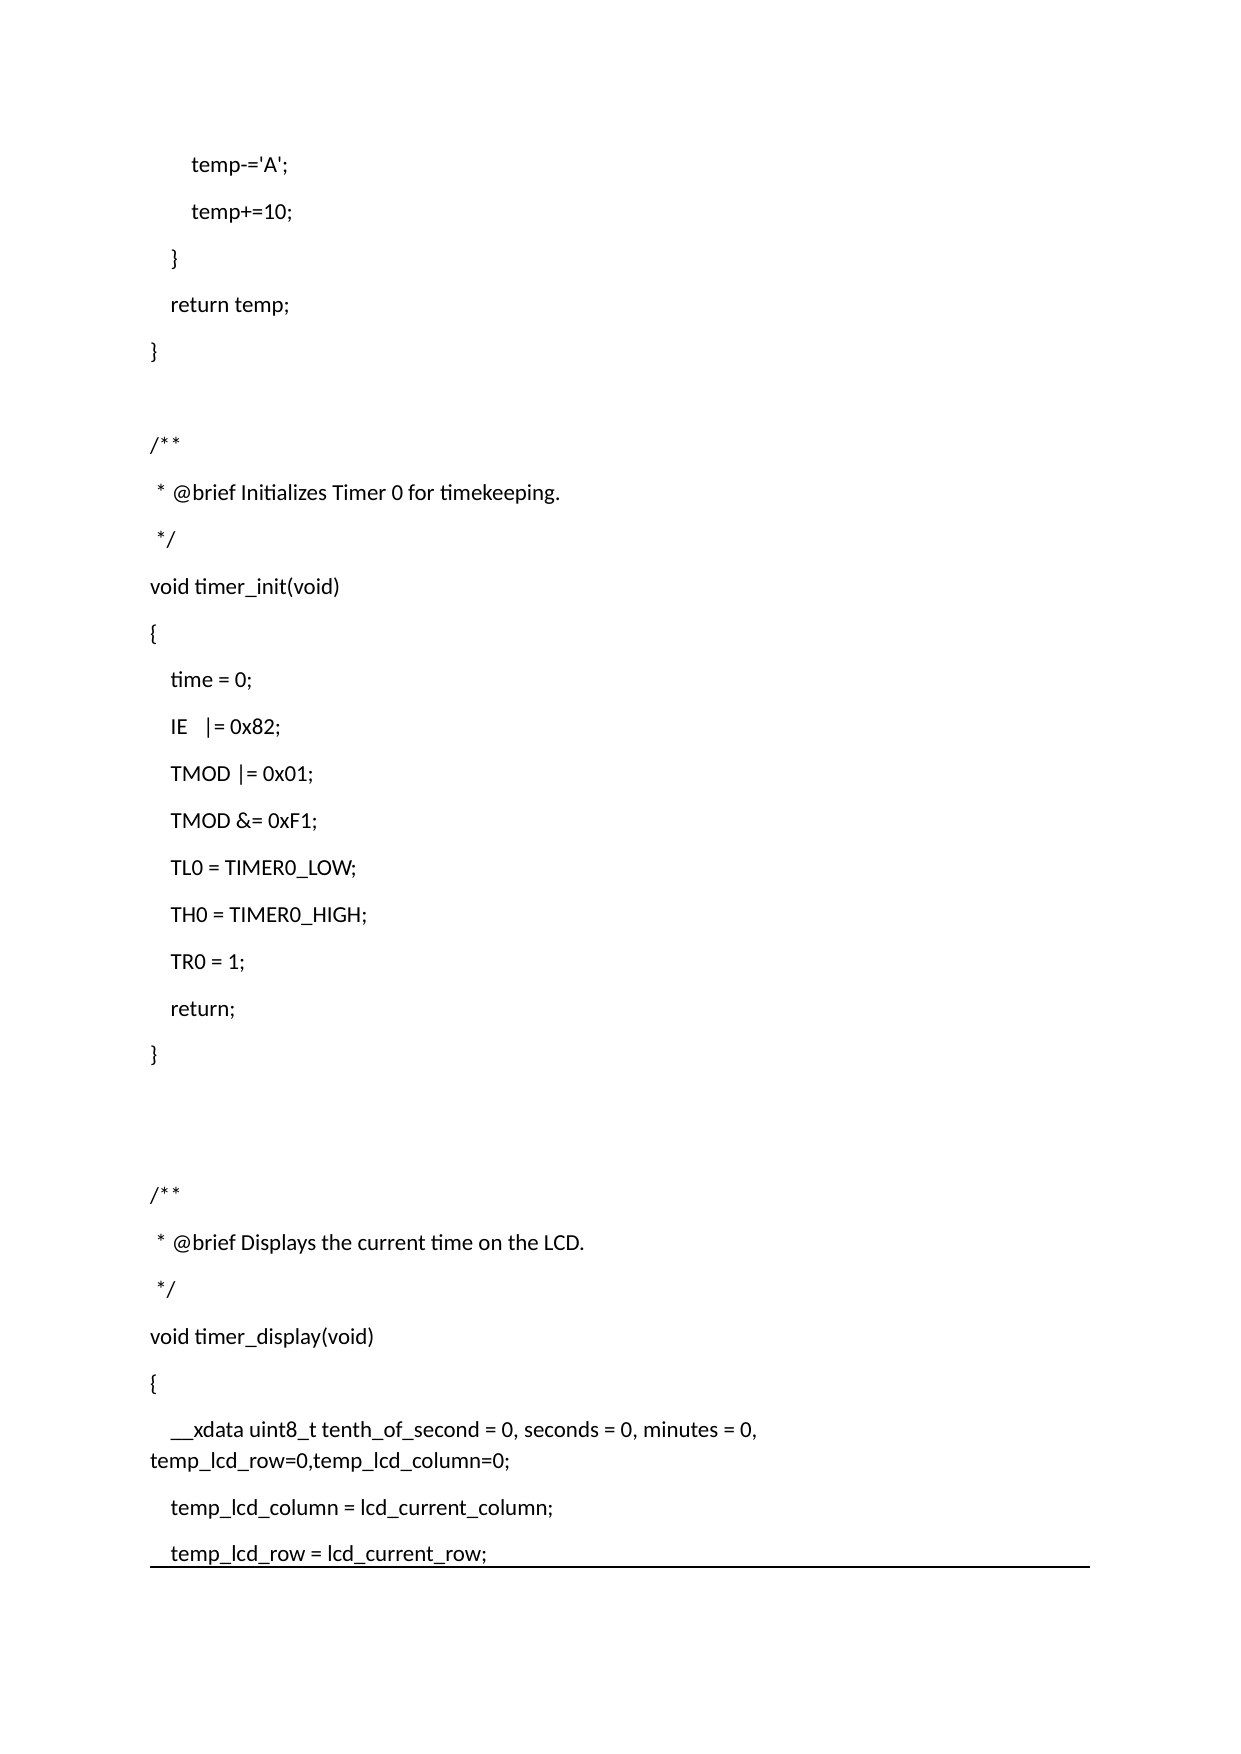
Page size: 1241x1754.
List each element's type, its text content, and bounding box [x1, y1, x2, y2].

text temp_lcd_row = lcd_current_row; [150, 1539, 1090, 1566]
text } [150, 337, 1090, 366]
text temp_lcd_column = lcd_current_column; [150, 1493, 1090, 1521]
text void timer_init(void) [150, 572, 1090, 600]
text time = 0; [150, 666, 1090, 694]
text __xdata uint8_t tenth_of_second = 0, seconds = 0, minutes = 0, temp_lcd_row=0,temp_lcd_column=0; [150, 1416, 1090, 1474]
text /** [150, 1181, 1090, 1209]
text IE |= 0x82; [150, 712, 1090, 741]
text { [150, 1369, 1090, 1397]
text } [150, 244, 1090, 272]
text */ [150, 525, 1090, 553]
text TH0 = TIMER0_HIGH; [150, 900, 1090, 928]
text return temp; [150, 291, 1090, 319]
text void timer_display(void) [150, 1322, 1090, 1350]
text return; [150, 994, 1090, 1022]
text TR0 = 1; [150, 947, 1090, 975]
text * @brief Displays the current time on the LCD. [150, 1228, 1090, 1256]
text temp-='A'; [150, 150, 1090, 178]
text */ [150, 1275, 1090, 1303]
text TMOD &= 0xF1; [150, 806, 1090, 834]
text /** [150, 431, 1090, 459]
text TMOD |= 0x01; [150, 759, 1090, 787]
text temp+=10; [150, 197, 1090, 225]
text TL0 = TIMER0_LOW; [150, 853, 1090, 881]
text * @brief Initializes Timer 0 for timekeeping. [150, 478, 1090, 506]
text } [150, 1041, 1090, 1069]
text { [150, 619, 1090, 647]
